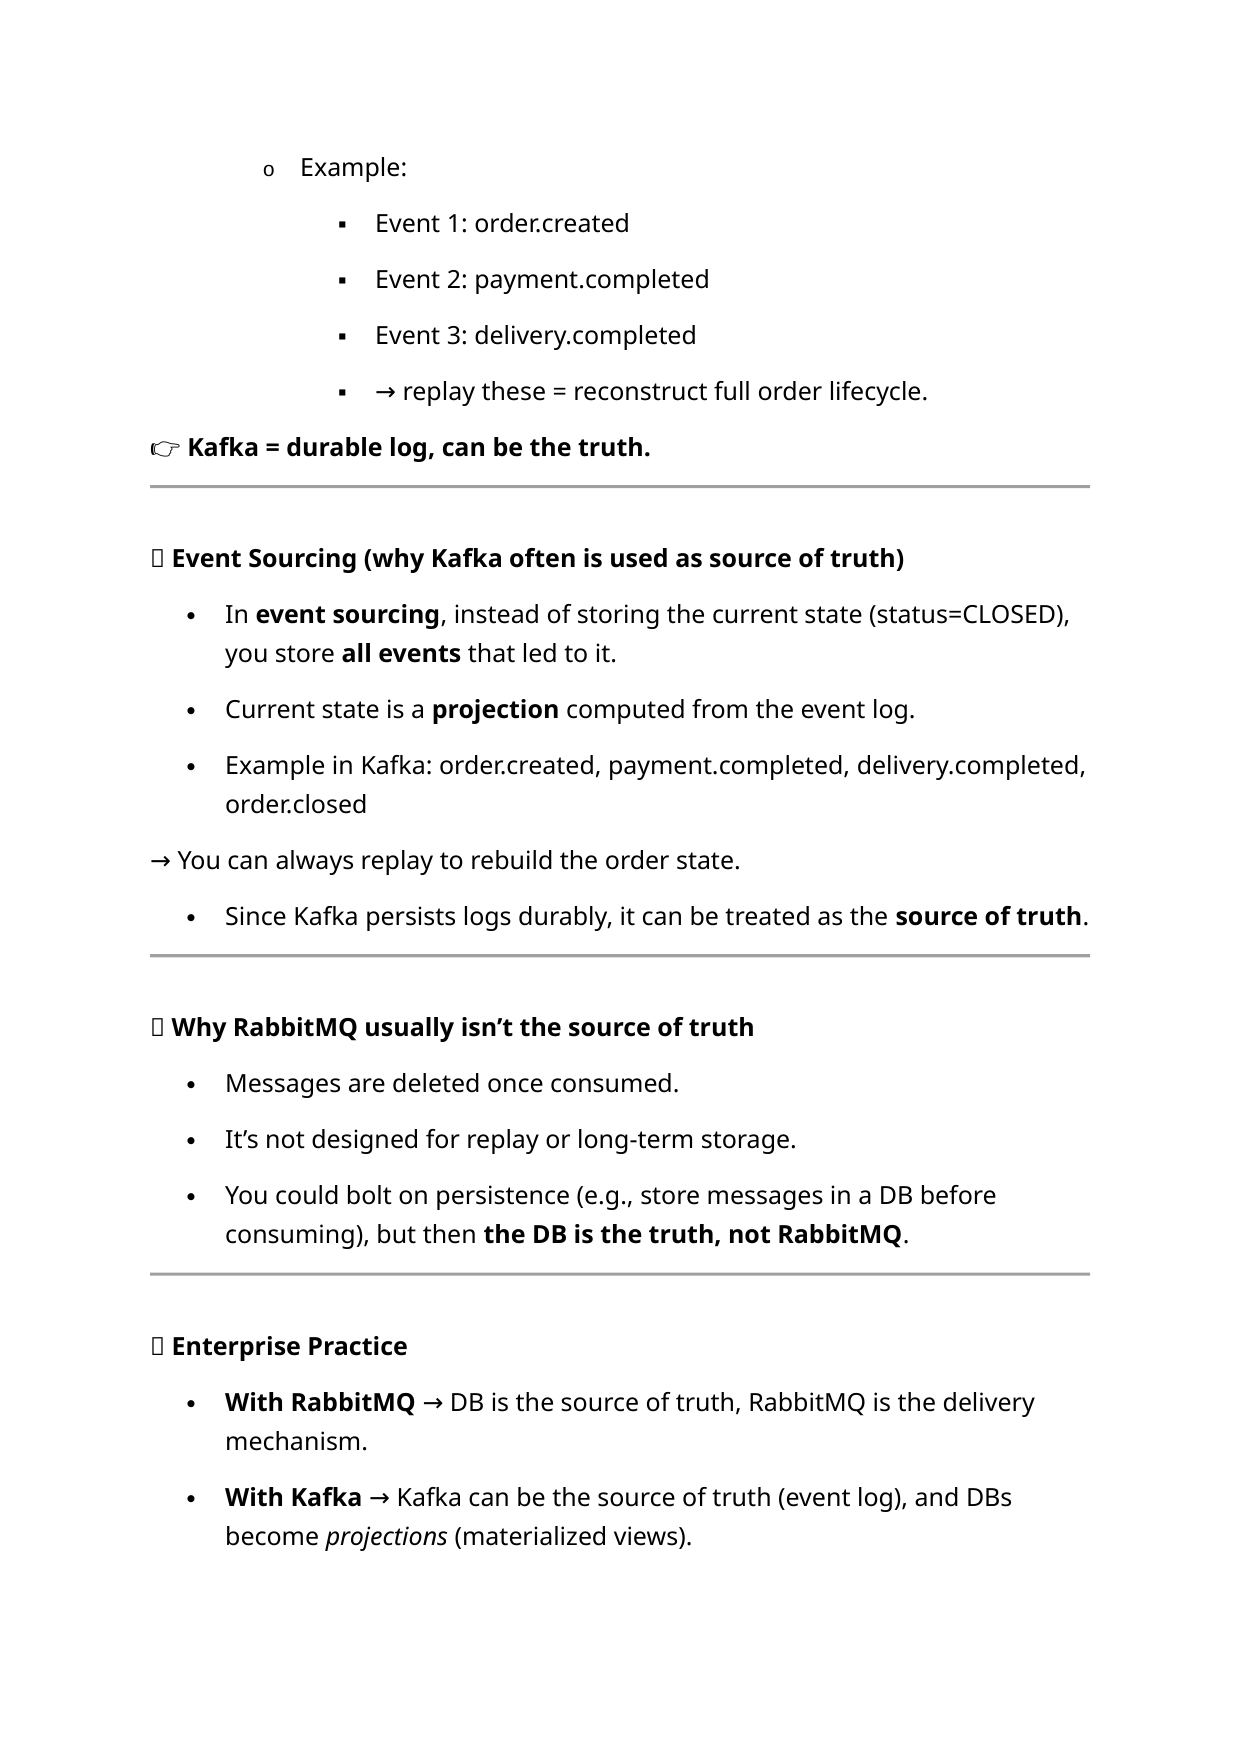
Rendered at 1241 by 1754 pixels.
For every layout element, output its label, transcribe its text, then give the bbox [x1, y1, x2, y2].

list Example in Kafka: order.created, payment.completed, delivery.completed, order.closed [187, 747, 1090, 821]
list With Kafka → Kafka can be the source of truth (event log), and DBs become projections (materialized views). [187, 1479, 1090, 1552]
list Event 1: order.created [337, 206, 1090, 240]
text 🔹 Why RabbitMQ usually isn’t the source of truth [150, 1010, 1090, 1044]
list With RabbitMQ → DB is the source of truth, RabbitMQ is the delivery mechanism. [187, 1384, 1090, 1457]
list Messages are deleted once consumed. [187, 1066, 1090, 1100]
list Event 2: payment.completed [337, 262, 1090, 296]
list In event sourcing, instead of storing the current state (status=CLOSED), you store all events that led to it. [187, 597, 1090, 670]
list It’s not designed for replay or long-term storage. [187, 1122, 1090, 1156]
list Current state is a projection computed from the event log. [187, 692, 1090, 726]
text 🔹 Event Sourcing (why Kafka often is used as source of truth) [150, 541, 1090, 575]
text → You can always replay to rebuild the order state. [150, 842, 1090, 877]
text 👉 Kafka = durable log, can be the truth. [150, 429, 1090, 463]
list Example: [262, 150, 1090, 184]
list → replay these = reconstruct full order lifecycle. [337, 373, 1090, 407]
list Event 3: delivery.completed [337, 317, 1090, 352]
list Since Kafka persists logs durably, it can be treated as the source of truth. [187, 898, 1090, 932]
text 🔹 Enterprise Practice [150, 1328, 1090, 1362]
list You could bolt on persistence (e.g., store messages in a DB before consuming), but then the DB is the truth, not RabbitMQ. [187, 1177, 1090, 1251]
